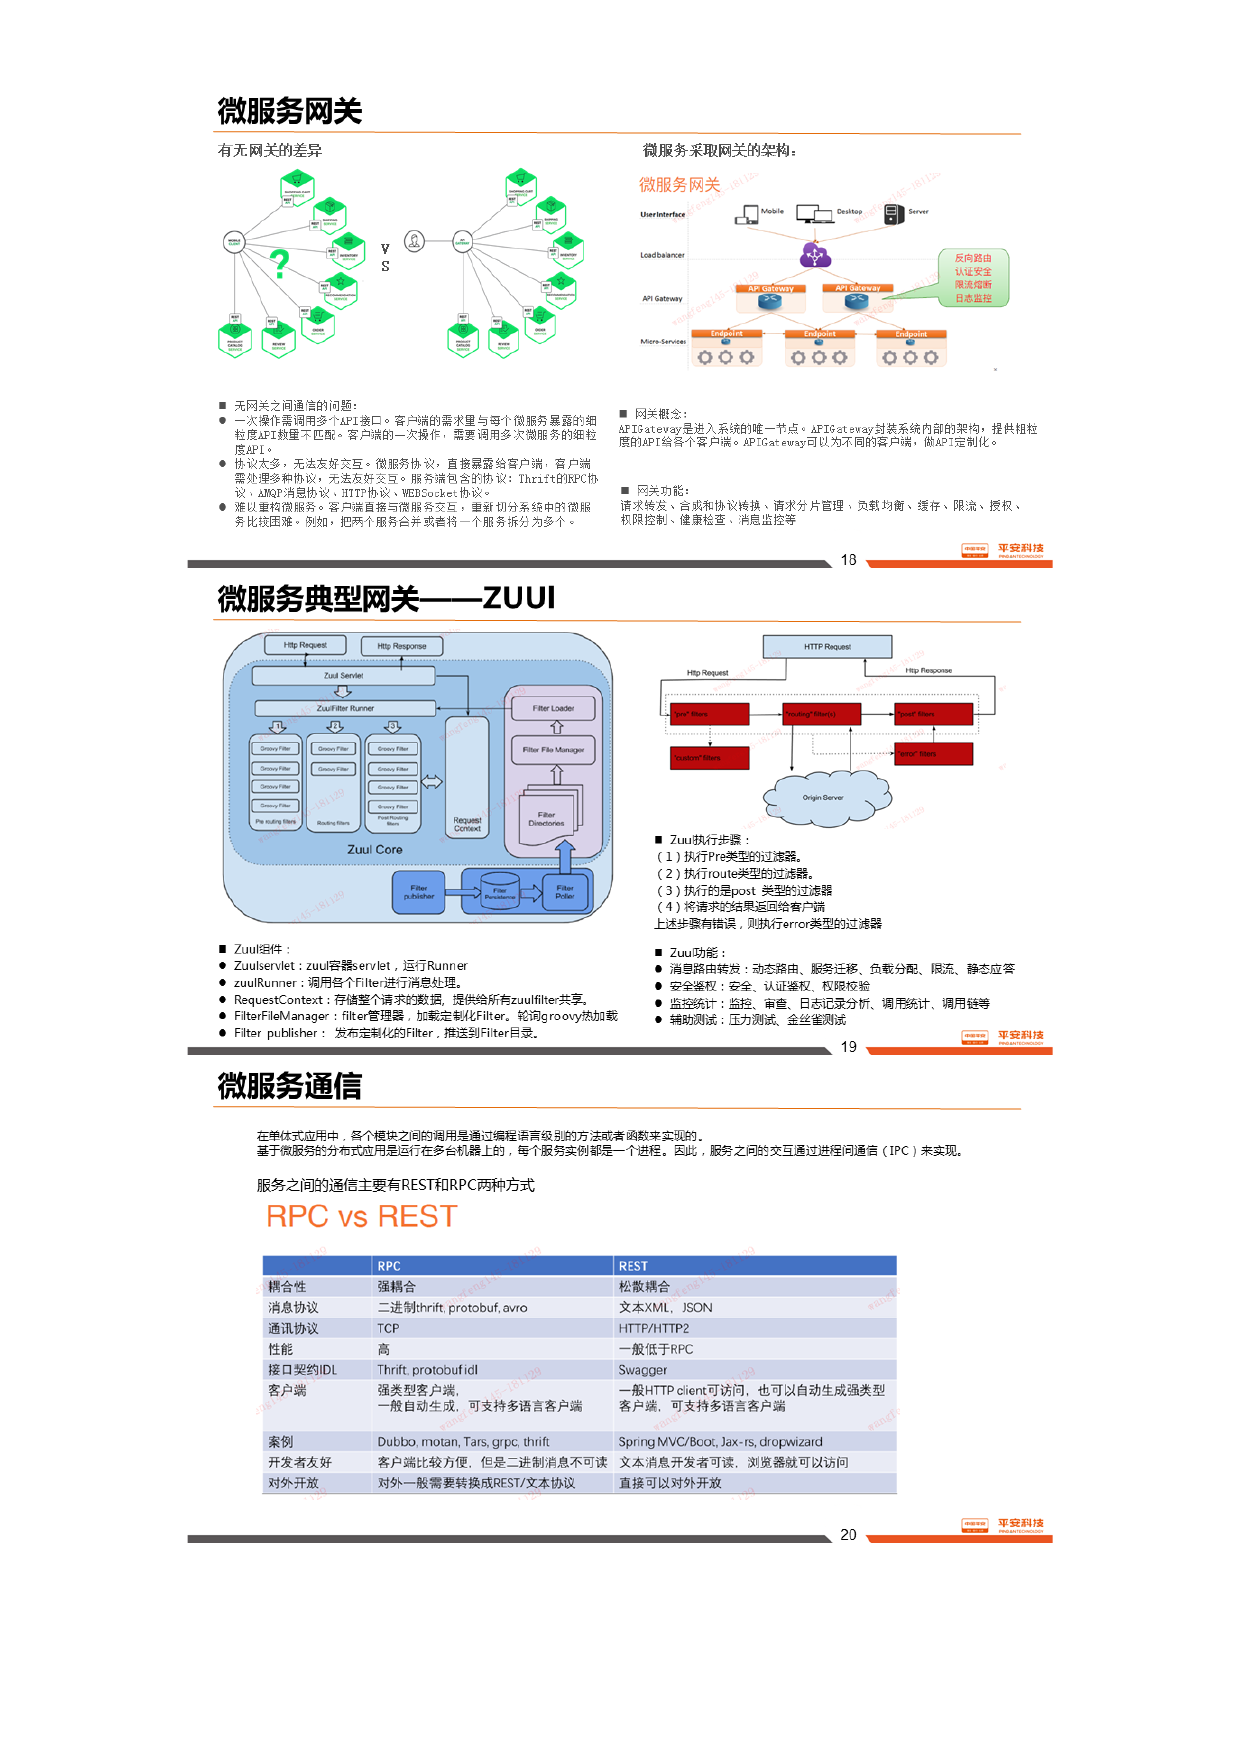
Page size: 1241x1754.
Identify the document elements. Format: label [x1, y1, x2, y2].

picture [187, 80, 1053, 1543]
